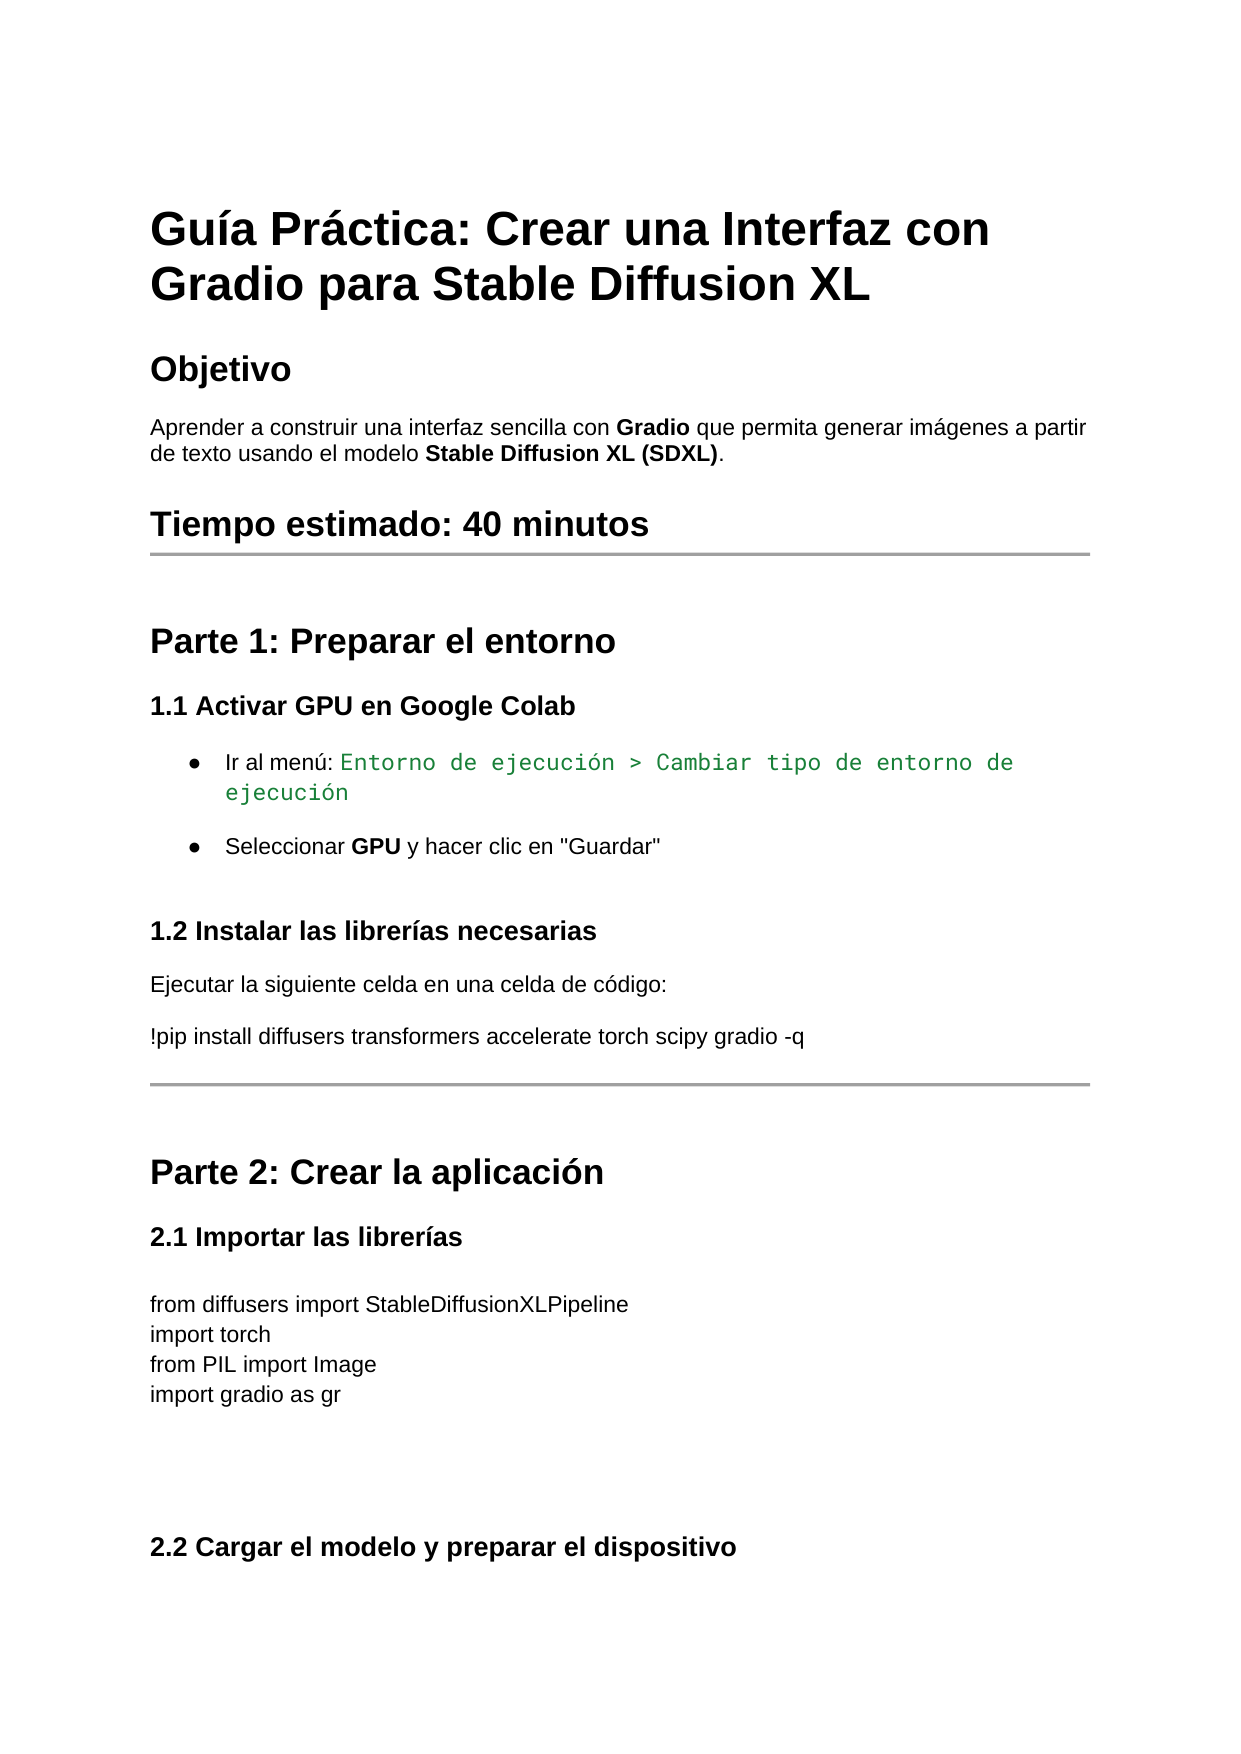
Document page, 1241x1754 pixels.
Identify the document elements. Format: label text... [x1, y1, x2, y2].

subtitle 1.2 Instalar las librerías necesarias [150, 915, 1090, 946]
text from diffusers import StableDiffusionXLPipeline [150, 1291, 1090, 1317]
text Aprender a construir una interfaz sencilla con Gradio que permita generar imágenes a partir de texto usando el modelo Stable Diffusion XL (SDXL). [150, 413, 1090, 466]
text Ejecutar la siguiente celda en una celda de código: [150, 971, 1090, 998]
subtitle Tiempo estimado: 40 minutos [150, 504, 1090, 544]
subtitle Parte 1: Preparar el entorno [150, 620, 1090, 661]
subtitle 2.1 Importar las librerías [150, 1221, 1090, 1252]
text !pip install diffusers transformers accelerate torch scipy gradio -q [150, 1023, 1090, 1049]
subtitle 1.1 Activar GPU en Google Colab [150, 690, 1090, 722]
subtitle Parte 2: Crear la aplicación [150, 1151, 1090, 1192]
text from PIL import Image [150, 1351, 1090, 1377]
subtitle Guía Práctica: Crear una Interfaz con Gradio para Stable Diffusion XL [150, 200, 1090, 310]
text import torch [150, 1321, 1090, 1347]
subtitle Objetivo [150, 348, 1090, 388]
list Ir al menú: Entorno de ejecución > Cambiar tipo de entorno de ejecución [187, 747, 1090, 833]
list Seleccionar GPU y hacer clic en "Guardar" [187, 833, 1090, 886]
subtitle 2.2 Cargar el modelo y preparar el dispositivo [150, 1531, 1090, 1562]
text import gradio as gr [150, 1381, 1090, 1408]
